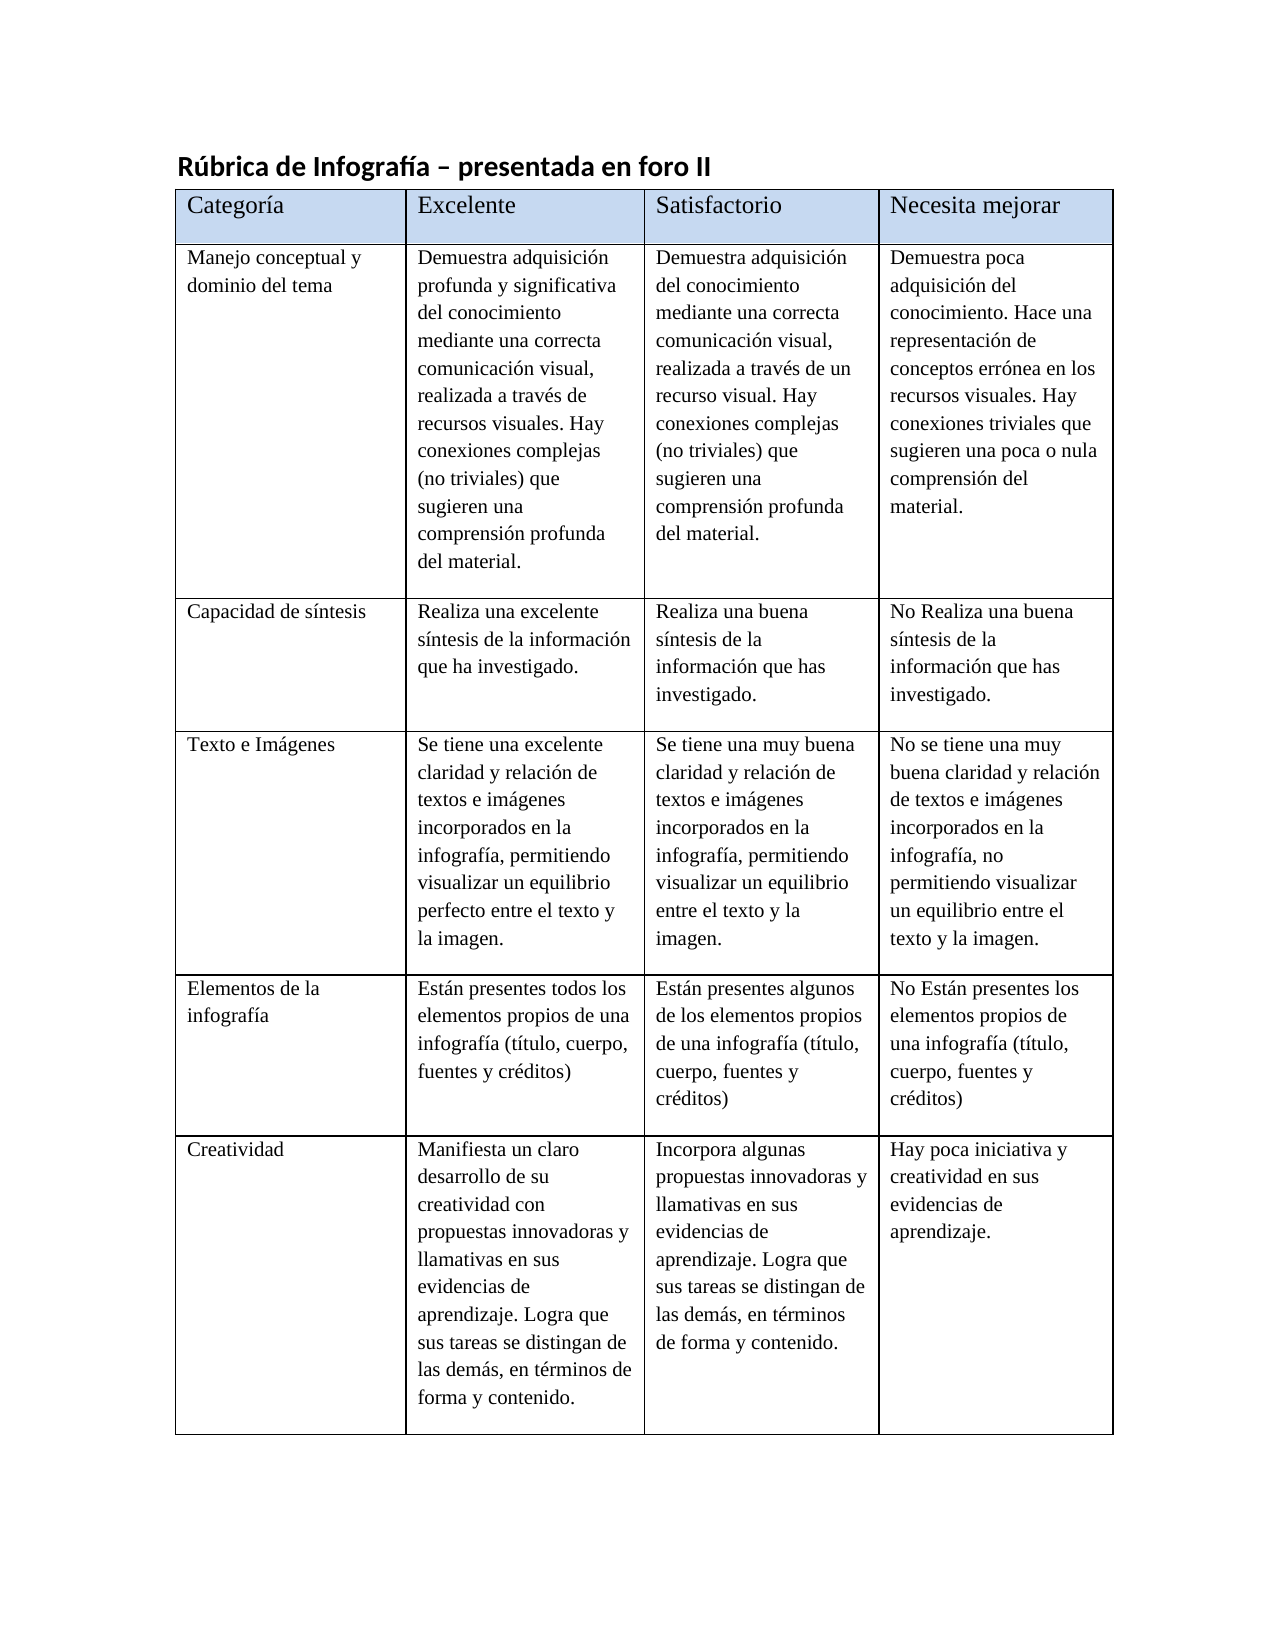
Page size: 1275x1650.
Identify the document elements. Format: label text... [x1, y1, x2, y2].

table_cell Realiza una excelente síntesis de la información que ha investigado. [407, 599, 644, 731]
table_header Satisfactorio [645, 190, 878, 243]
table_cell Demuestra adquisición del conocimiento mediante una correcta comunicación visual, realizada a través de un recurso visual. Hay conexiones complejas (no triviales) que sugieren una comprensión profunda del material. [645, 245, 878, 597]
table_cell Capacidad de síntesis [176, 599, 405, 731]
table_cell No se tiene una muy buena claridad y relación de textos e imágenes incorporados en la infografía, no permitiendo visualizar un equilibrio entre el texto y la imagen. [880, 732, 1112, 974]
table_cell Hay poca iniciativa y creatividad en sus evidencias de aprendizaje. [880, 1137, 1112, 1434]
text Rúbrica de Infografía – presentada en foro II [177, 148, 1098, 183]
table_cell Elementos de la infografía [176, 976, 405, 1135]
table_cell No Están presentes los elementos propios de una infografía (título, cuerpo, fuentes y créditos) [880, 976, 1112, 1135]
table_cell Texto e Imágenes [176, 732, 405, 974]
table_cell Realiza una buena síntesis de la información que has investigado. [645, 599, 878, 731]
table_cell Creatividad [176, 1137, 405, 1434]
table_header Categoría [176, 190, 405, 243]
table_cell Se tiene una excelente claridad y relación de textos e imágenes incorporados en la infografía, permitiendo visualizar un equilibrio perfecto entre el texto y la imagen. [407, 732, 644, 974]
table_cell Están presentes todos los elementos propios de una infografía (título, cuerpo, fuentes y créditos) [407, 976, 644, 1135]
table_cell Manifiesta un claro desarrollo de su creatividad con propuestas innovadoras y llamativas en sus evidencias de aprendizaje. Logra que sus tareas se distingan de las demás, en términos de forma y contenido. [407, 1137, 644, 1434]
table_cell Están presentes algunos de los elementos propios de una infografía (título, cuerpo, fuentes y créditos) [645, 976, 878, 1135]
table_cell Demuestra poca adquisición del conocimiento. Hace una representación de conceptos errónea en los recursos visuales. Hay conexiones triviales que sugieren una poca o nula comprensión del material. [880, 245, 1112, 597]
table_header Necesita mejorar [880, 190, 1112, 243]
table_cell No Realiza una buena síntesis de la información que has investigado. [880, 599, 1112, 731]
table_cell Demuestra adquisición profunda y significativa del conocimiento mediante una correcta comunicación visual, realizada a través de recursos visuales. Hay conexiones complejas (no triviales) que sugieren una comprensión profunda del material. [407, 245, 644, 597]
table_cell Se tiene una muy buena claridad y relación de textos e imágenes incorporados en la infografía, permitiendo visualizar un equilibrio entre el texto y la imagen. [645, 732, 878, 974]
table_cell Incorpora algunas propuestas innovadoras y llamativas en sus evidencias de aprendizaje. Logra que sus tareas se distingan de las demás, en términos de forma y contenido. [645, 1137, 878, 1434]
table_header Excelente [407, 190, 644, 243]
table_cell Manejo conceptual y dominio del tema [176, 245, 405, 597]
